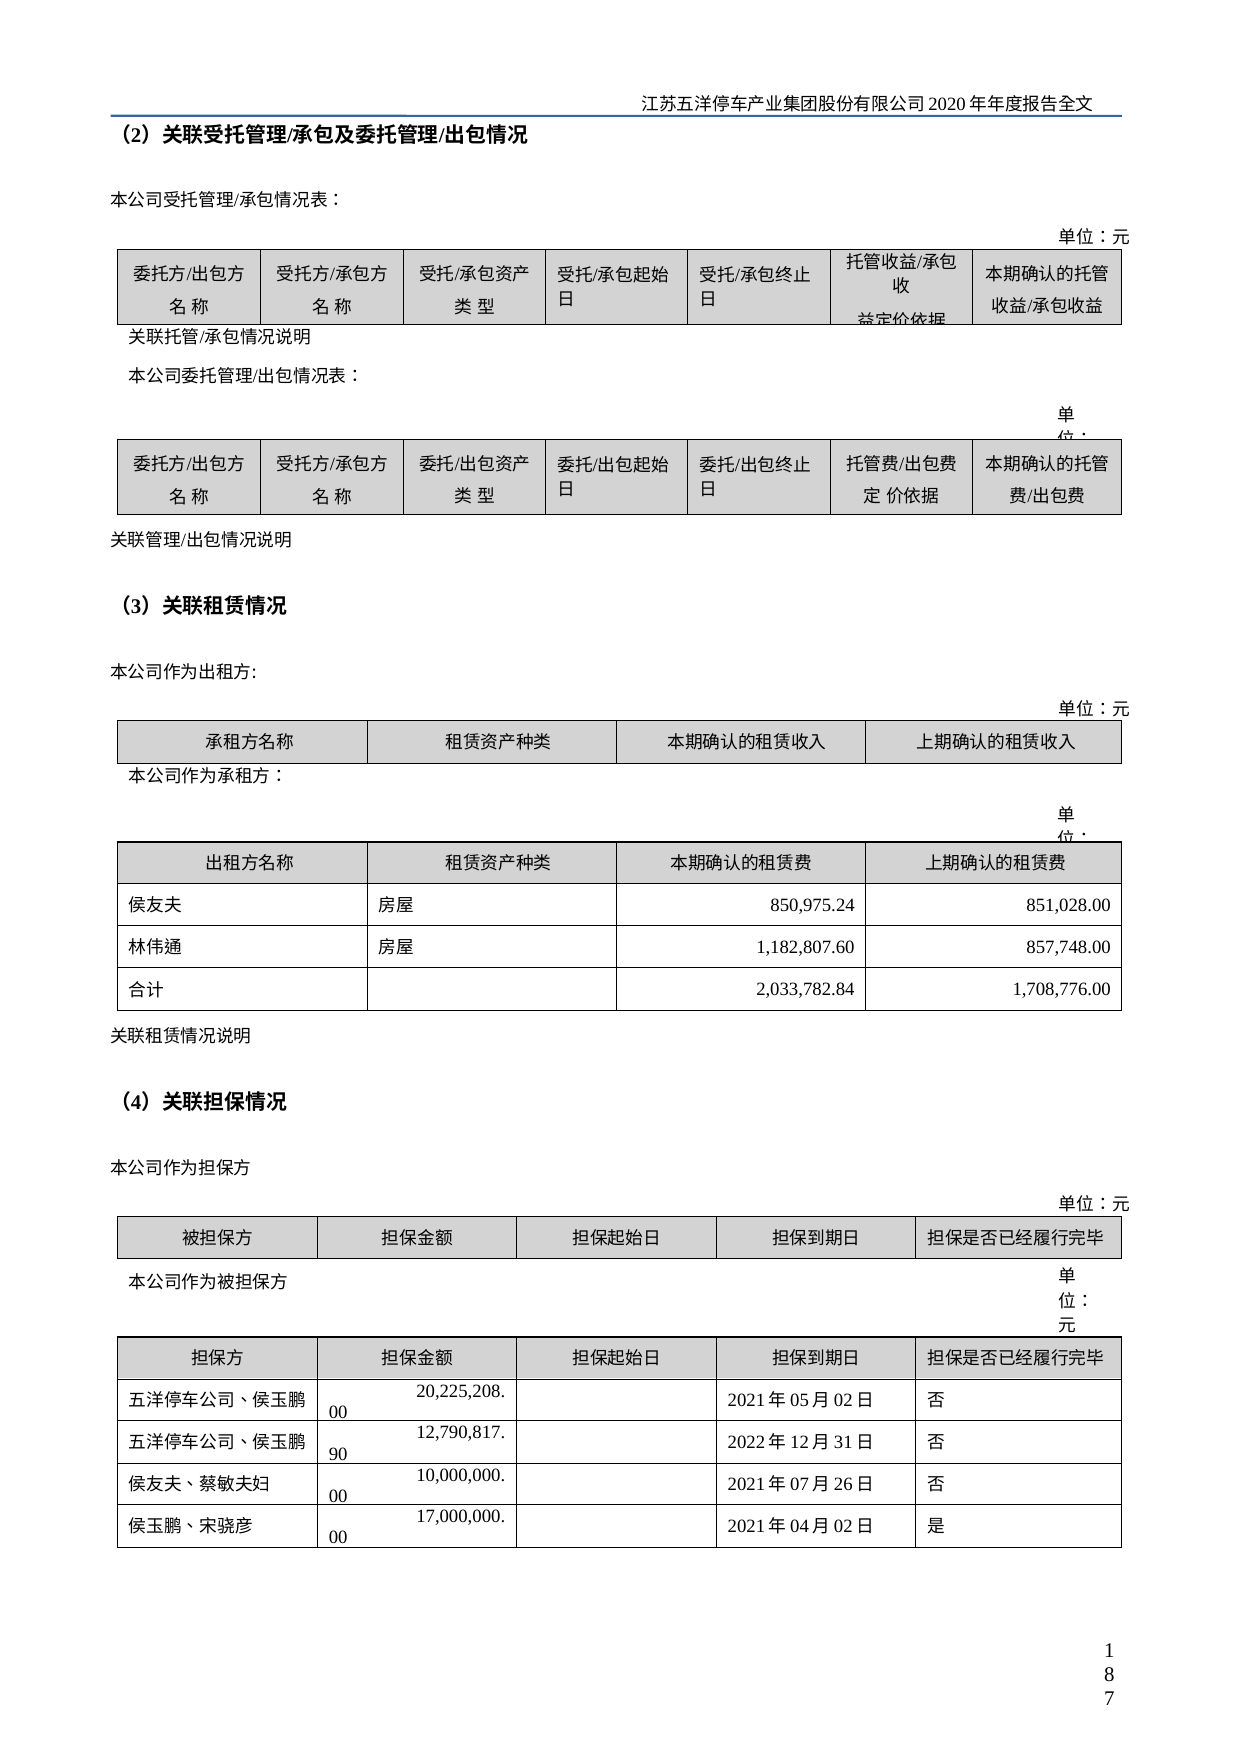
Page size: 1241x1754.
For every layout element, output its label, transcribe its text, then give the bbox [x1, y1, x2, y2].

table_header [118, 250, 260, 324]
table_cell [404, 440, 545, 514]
text （4）关联担保情况 [110, 1087, 1129, 1116]
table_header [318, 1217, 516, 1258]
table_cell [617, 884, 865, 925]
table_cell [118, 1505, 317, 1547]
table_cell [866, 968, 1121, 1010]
text （3）关联租赁情况 [110, 591, 1129, 620]
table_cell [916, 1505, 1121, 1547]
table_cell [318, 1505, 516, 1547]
text （2）关联受托管理/承包及委托管理/出包情况 [110, 120, 1129, 148]
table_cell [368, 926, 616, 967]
text 关联管理/出包情况说明 [110, 528, 1129, 552]
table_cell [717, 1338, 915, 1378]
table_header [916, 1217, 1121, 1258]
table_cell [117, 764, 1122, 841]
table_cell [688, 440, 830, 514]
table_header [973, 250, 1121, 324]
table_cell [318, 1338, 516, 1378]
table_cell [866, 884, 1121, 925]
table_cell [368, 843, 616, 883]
text 本公司作为出租方: [110, 659, 1129, 684]
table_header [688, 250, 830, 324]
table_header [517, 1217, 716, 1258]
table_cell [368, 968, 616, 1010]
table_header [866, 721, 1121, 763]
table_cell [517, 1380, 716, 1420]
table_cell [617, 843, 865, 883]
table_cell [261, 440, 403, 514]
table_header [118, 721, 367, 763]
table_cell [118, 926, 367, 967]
text 关联租赁情况说明 [110, 1023, 1129, 1047]
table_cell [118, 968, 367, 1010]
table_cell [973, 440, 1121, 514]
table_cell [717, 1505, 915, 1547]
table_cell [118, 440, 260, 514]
text 本公司受托管理/承包情况表： [110, 188, 1129, 212]
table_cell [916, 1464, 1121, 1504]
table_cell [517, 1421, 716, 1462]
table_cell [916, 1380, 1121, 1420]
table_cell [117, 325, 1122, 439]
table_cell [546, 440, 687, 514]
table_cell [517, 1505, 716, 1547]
text 单位：元 [110, 224, 1129, 249]
text 单位：元 [110, 1192, 1129, 1216]
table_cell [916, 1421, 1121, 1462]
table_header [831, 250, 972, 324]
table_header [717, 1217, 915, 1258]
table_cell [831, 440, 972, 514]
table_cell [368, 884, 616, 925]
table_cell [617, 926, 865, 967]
text 本公司作为担保方 [110, 1155, 1129, 1179]
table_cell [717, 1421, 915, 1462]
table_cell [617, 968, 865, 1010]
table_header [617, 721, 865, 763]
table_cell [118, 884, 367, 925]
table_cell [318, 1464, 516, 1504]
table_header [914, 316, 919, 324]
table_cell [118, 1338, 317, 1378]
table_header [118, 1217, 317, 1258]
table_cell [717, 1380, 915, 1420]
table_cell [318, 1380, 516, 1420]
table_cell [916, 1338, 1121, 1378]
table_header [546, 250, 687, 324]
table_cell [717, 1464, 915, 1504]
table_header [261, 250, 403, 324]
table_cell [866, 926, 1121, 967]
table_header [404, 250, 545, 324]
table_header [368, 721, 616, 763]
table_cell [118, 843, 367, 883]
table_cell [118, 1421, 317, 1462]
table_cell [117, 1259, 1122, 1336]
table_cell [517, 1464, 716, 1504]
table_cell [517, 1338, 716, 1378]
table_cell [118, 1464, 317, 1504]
text 单位：元 [110, 696, 1129, 720]
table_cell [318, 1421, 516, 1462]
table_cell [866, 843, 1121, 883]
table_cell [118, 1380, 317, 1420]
